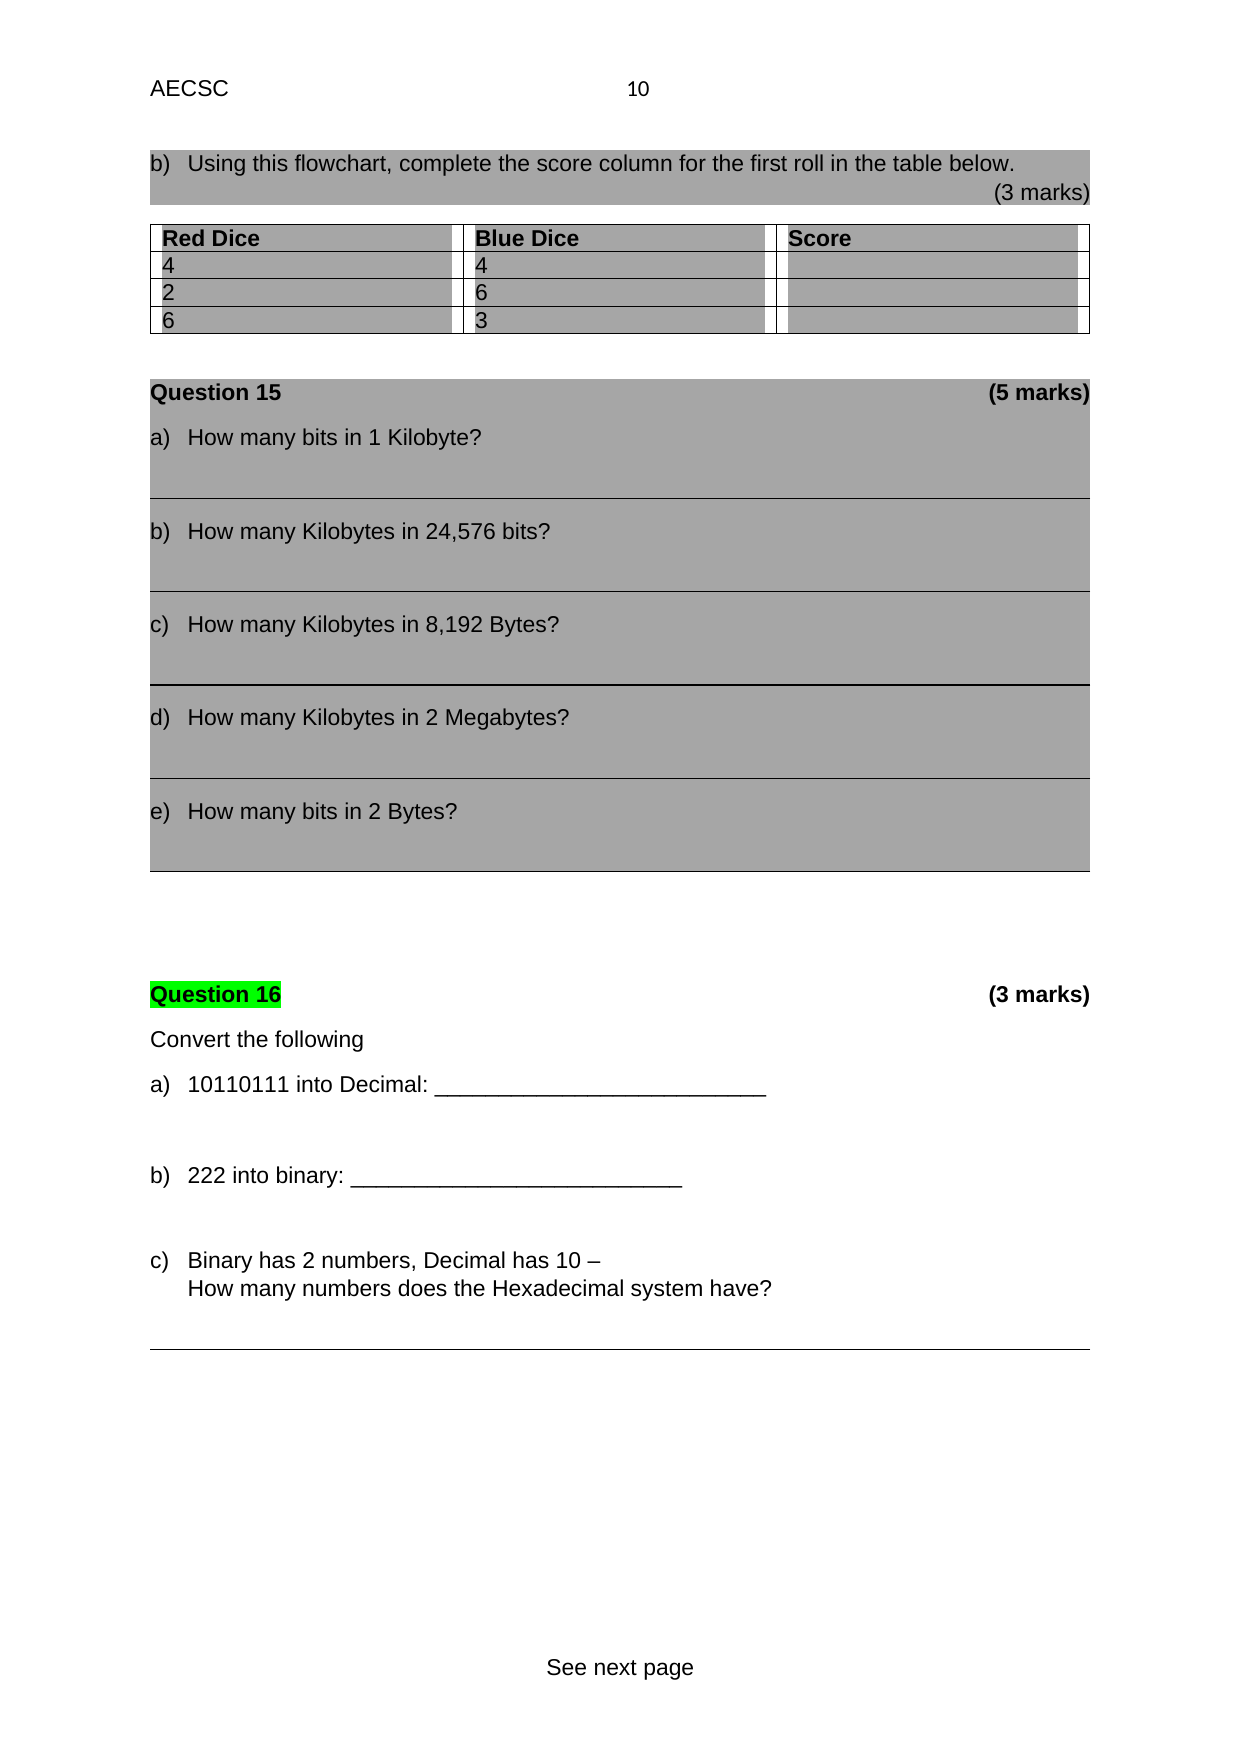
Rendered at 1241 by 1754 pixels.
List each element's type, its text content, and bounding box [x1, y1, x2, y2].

list Using this flowchart, complete the score column for the first roll in the table below. (3 marks) [150, 150, 1090, 205]
table_cell [1078, 307, 1089, 333]
text Question 16 (3 marks) [281, 981, 1090, 1008]
table_cell [1078, 252, 1089, 278]
list How many Kilobytes in 2 Megabytes? [150, 704, 1090, 731]
table_cell [777, 307, 788, 333]
table_cell [1078, 279, 1089, 306]
list How many bits in 2 Bytes? [150, 798, 1090, 824]
list How many bits in 1 Kilobyte? [150, 424, 1090, 451]
list How many Kilobytes in 8,192 Bytes? [150, 611, 1090, 637]
list 222 into binary: __________________________ [150, 1162, 1090, 1188]
table_cell [777, 252, 788, 278]
text Convert the following [150, 1026, 1090, 1053]
list 10110111 into Decimal: __________________________ [150, 1071, 1090, 1098]
list Binary has 2 numbers, Decimal has 10 – How many numbers does the Hexadecimal system have? [150, 1247, 1090, 1302]
text Question 15 (5 marks) [150, 379, 1090, 406]
table_cell [777, 279, 788, 306]
list How many Kilobytes in 24,576 bits? [150, 518, 1090, 544]
